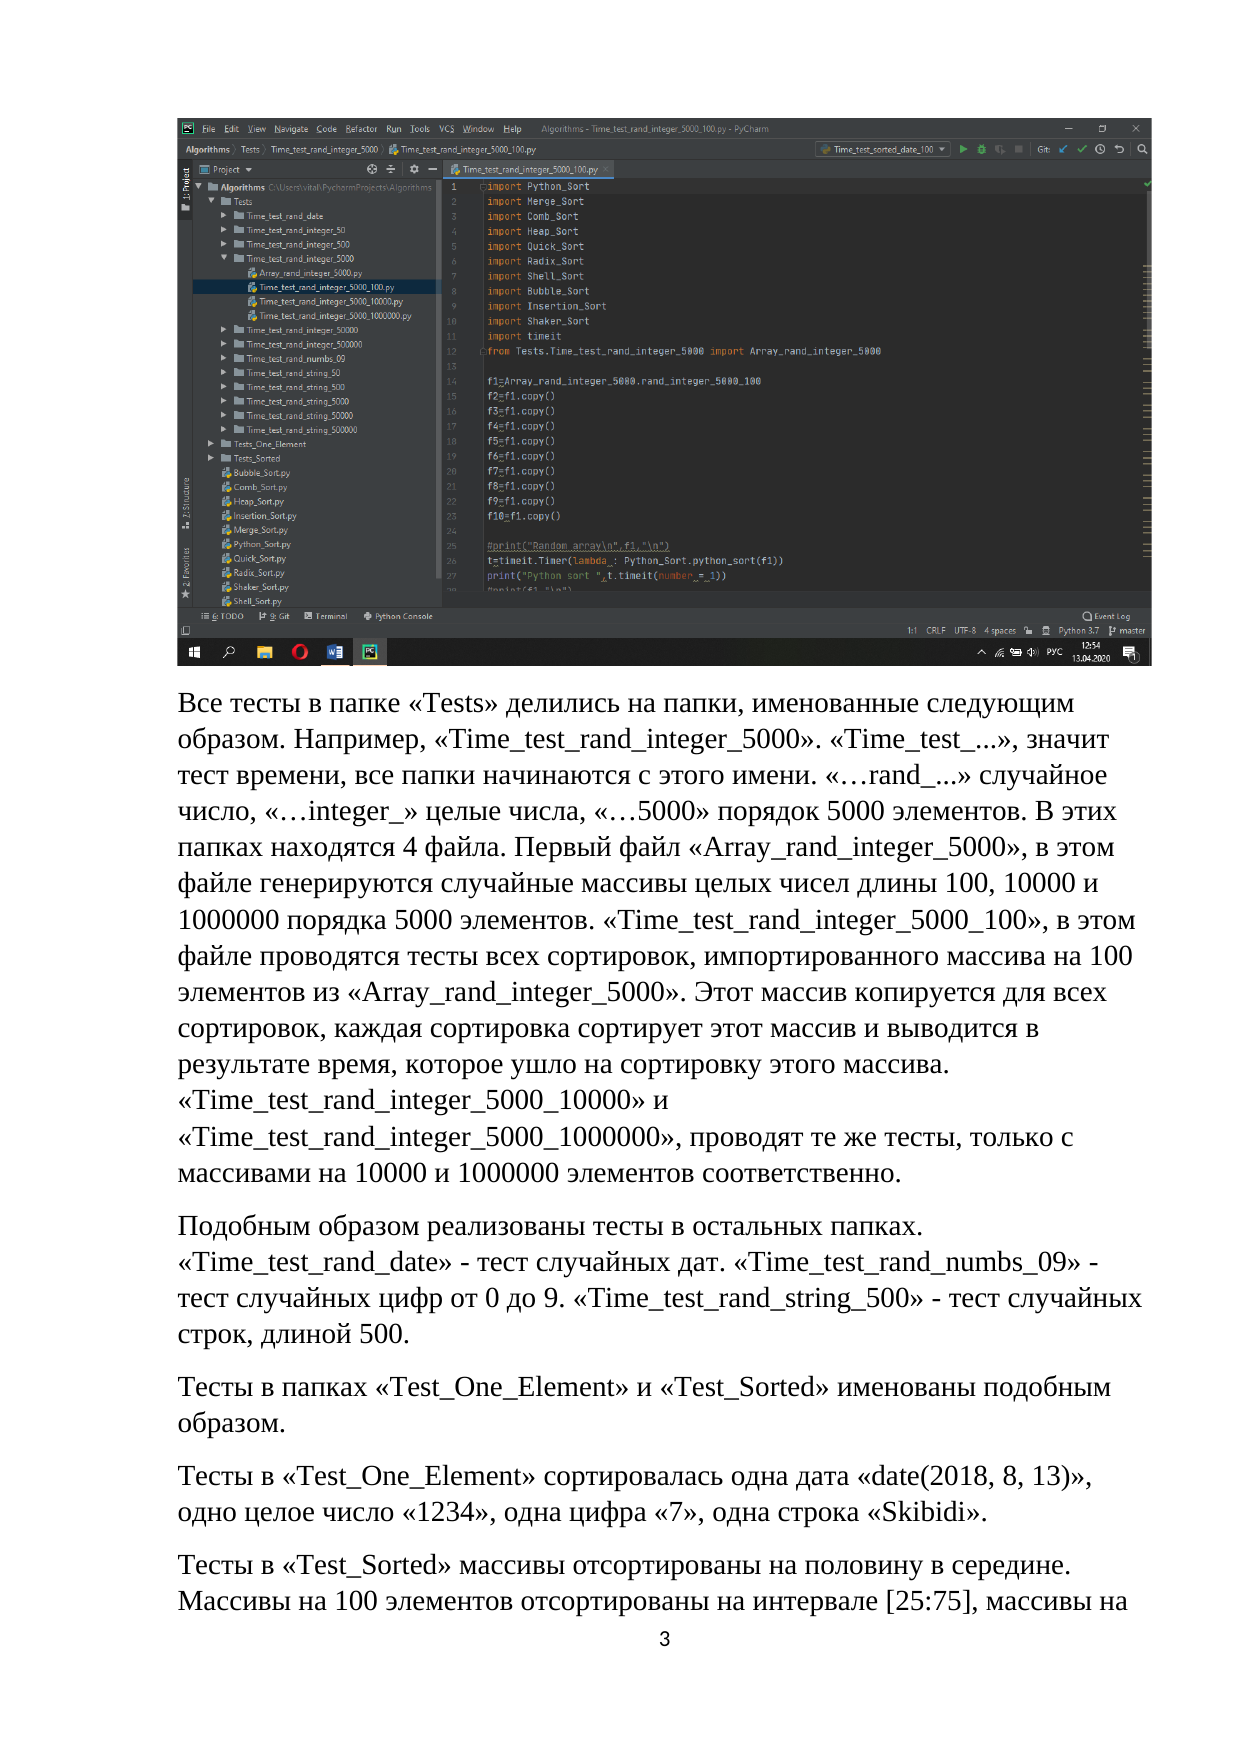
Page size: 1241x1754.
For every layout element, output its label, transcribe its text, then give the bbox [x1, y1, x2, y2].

text Тесты в «Test_One_Element» сортировалась одна дата «date(2018, 8, 13)», одно целое число «1234», одна цифра «7», одна строка «Skibidi». [177, 1458, 1152, 1527]
text Подобным образом реализованы тесты в остальных папках. «Time_test_rand_date» - тест случайных дат. «Time_test_rand_numbs_09» - тест случайных цифр от 0 до 9. «Time_test_rand_string_500» - тест случайных строк, длиной 500. [177, 1208, 1152, 1349]
picture [177, 118, 1152, 666]
text Тесты в папках «Test_One_Element» и «Test_Sorted» именованы подобным образом. [177, 1369, 1152, 1438]
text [177, 1547, 1152, 1616]
text Все тесты в папке «Tests» делились на папки, именованные следующим образом. Например, «Time_test_rand_integer_5000». «Time_test_...», значит тест времени, все папки начинаются с этого имени. «…rand_...» случайное число, «…integer_» целые числа, «…5000» порядок 5000 элементов. В этих папках находятся 4 файла. Первый файл «Array_rand_integer_5000», в этом файле генерируются случайные массивы целых чисел длины 100, 10000 и 1000000 порядка 5000 элементов. «Time_test_rand_integer_5000_100», в этом файле проводятся тесты всех сортировок, импортированного массива на 100 элементов из «Array_rand_integer_5000». Этот массив копируется для всех сортировок, каждая сортировка сортирует этот массив и выводится в результате время, которое ушло на сортировку этого массива. «Time_test_rand_integer_5000_10000» и «Time_test_rand_integer_5000_1000000», проводят те же тесты, только с массивами на 10000 и 1000000 элементов соответственно. [177, 685, 1152, 1188]
